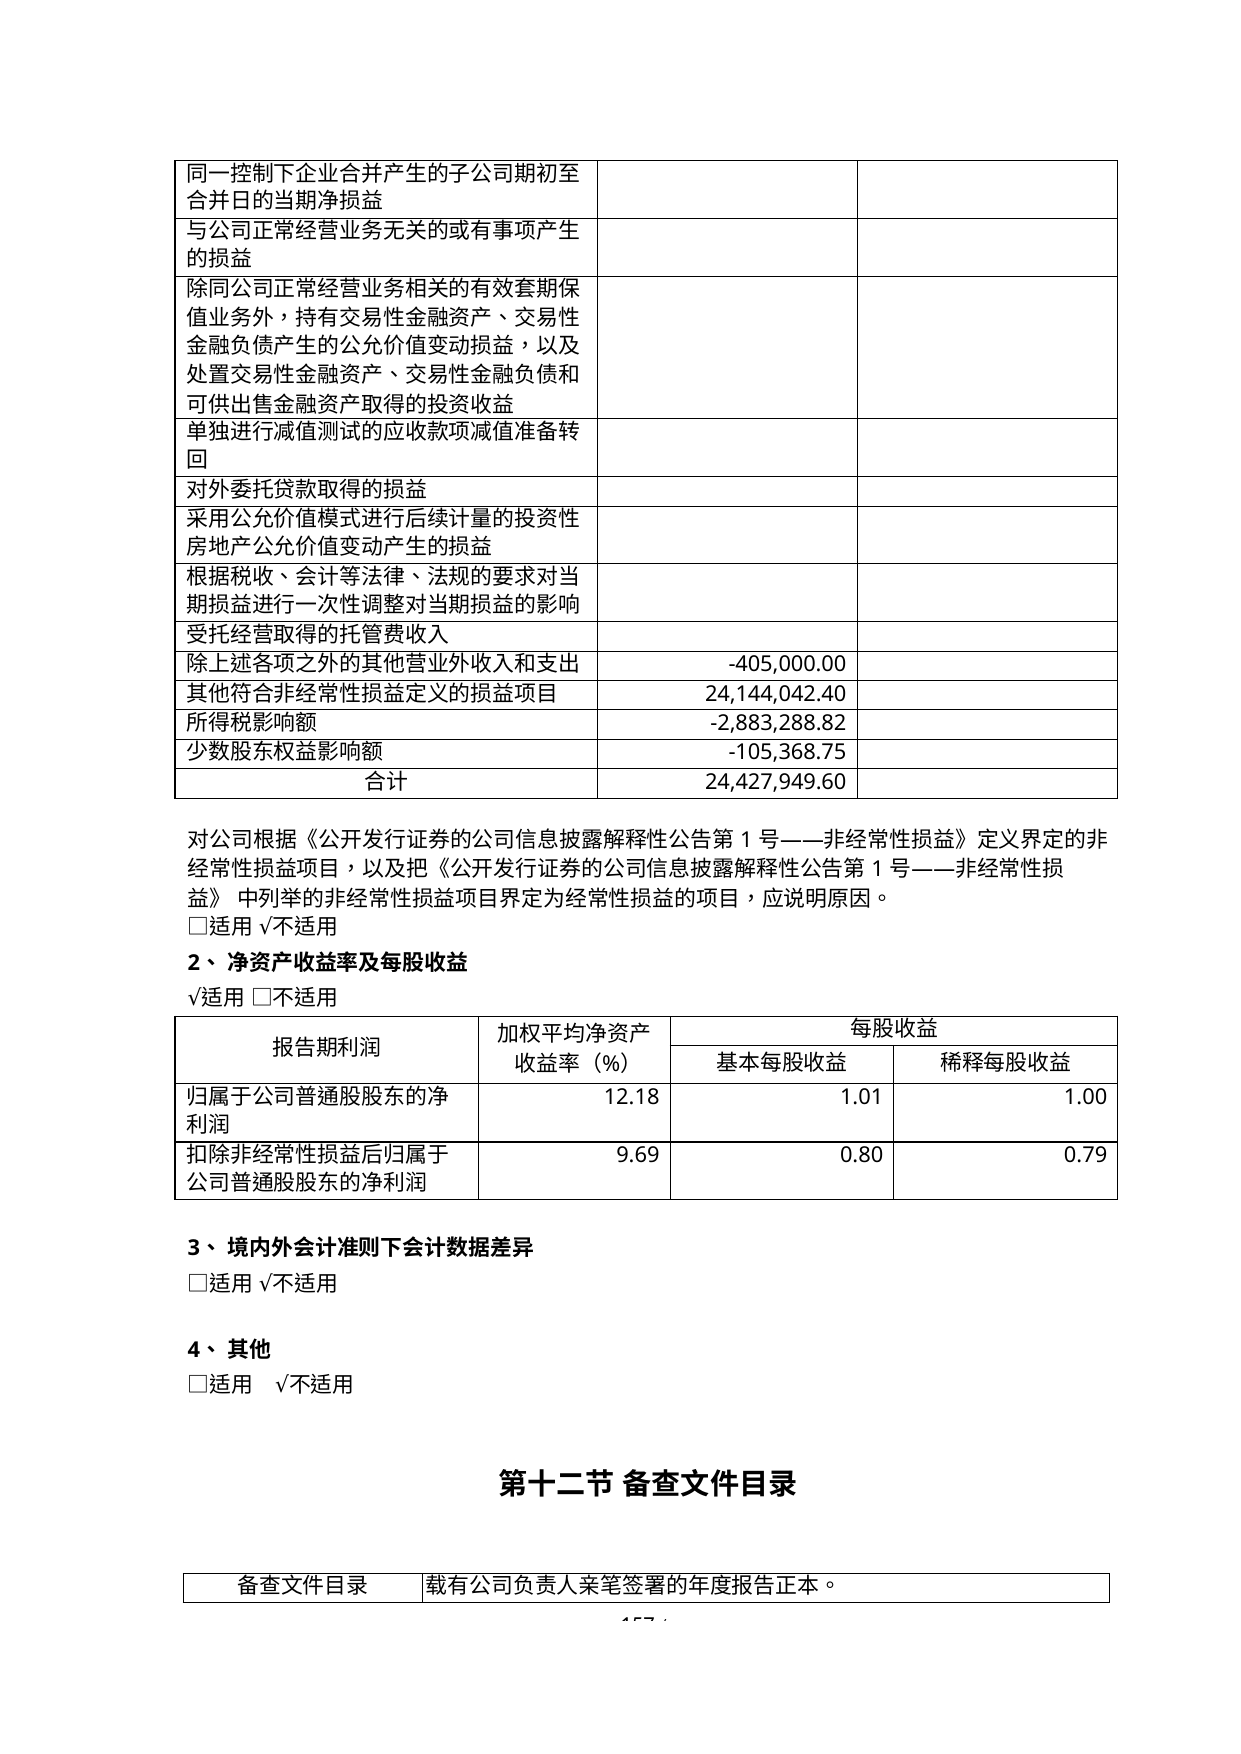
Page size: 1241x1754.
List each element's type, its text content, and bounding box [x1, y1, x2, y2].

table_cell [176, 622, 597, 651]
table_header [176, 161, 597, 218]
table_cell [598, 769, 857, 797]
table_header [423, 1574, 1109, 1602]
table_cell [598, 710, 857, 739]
text 对公司根据《公开发行证券的公司信息披露解释性公告第 1 号——非经常性损益》定义界定的非 [187, 824, 1122, 853]
text √适用 □不适用 [187, 982, 1108, 1012]
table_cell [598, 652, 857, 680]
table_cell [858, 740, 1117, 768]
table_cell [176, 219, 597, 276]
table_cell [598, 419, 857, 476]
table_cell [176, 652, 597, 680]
text □适用 √不适用 [187, 1369, 1108, 1399]
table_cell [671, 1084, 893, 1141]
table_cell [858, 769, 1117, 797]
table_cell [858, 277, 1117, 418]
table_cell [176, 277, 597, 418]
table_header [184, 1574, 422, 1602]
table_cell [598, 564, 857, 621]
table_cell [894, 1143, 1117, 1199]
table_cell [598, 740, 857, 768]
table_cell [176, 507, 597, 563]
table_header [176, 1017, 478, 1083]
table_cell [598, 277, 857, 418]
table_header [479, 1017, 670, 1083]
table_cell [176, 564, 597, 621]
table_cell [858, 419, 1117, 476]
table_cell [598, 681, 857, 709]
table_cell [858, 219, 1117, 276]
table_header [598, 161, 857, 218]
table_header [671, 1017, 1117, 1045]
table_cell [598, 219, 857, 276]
subtitle 第十二节 备查文件目录 [164, 1463, 1130, 1503]
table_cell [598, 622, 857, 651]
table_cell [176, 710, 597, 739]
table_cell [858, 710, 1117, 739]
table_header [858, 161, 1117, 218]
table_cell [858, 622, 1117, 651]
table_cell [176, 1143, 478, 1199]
text 经常性损益项目，以及把《公开发行证券的公司信息披露解释性公告第 1 号——非经常性损益》 中列举的非经常性损益项目界定为经常性损益的项目，应说明原因。 [187, 853, 1108, 912]
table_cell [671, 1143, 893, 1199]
subtitle 4、 其他 [187, 1334, 1108, 1363]
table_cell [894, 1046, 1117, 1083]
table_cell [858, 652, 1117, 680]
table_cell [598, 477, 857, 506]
text □适用 √不适用 [187, 912, 1108, 941]
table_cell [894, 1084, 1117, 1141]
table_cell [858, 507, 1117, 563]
text □适用 √不适用 [187, 1268, 1108, 1298]
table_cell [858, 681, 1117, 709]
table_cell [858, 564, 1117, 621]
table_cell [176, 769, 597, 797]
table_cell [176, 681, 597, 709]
subtitle 2、 净资产收益率及每股收益 [187, 947, 1108, 976]
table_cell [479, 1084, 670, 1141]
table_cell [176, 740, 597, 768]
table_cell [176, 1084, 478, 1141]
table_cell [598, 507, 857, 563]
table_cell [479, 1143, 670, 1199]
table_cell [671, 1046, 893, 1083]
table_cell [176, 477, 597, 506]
subtitle 3、 境内外会计准则下会计数据差异 [187, 1232, 1108, 1262]
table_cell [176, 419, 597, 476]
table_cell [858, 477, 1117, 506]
